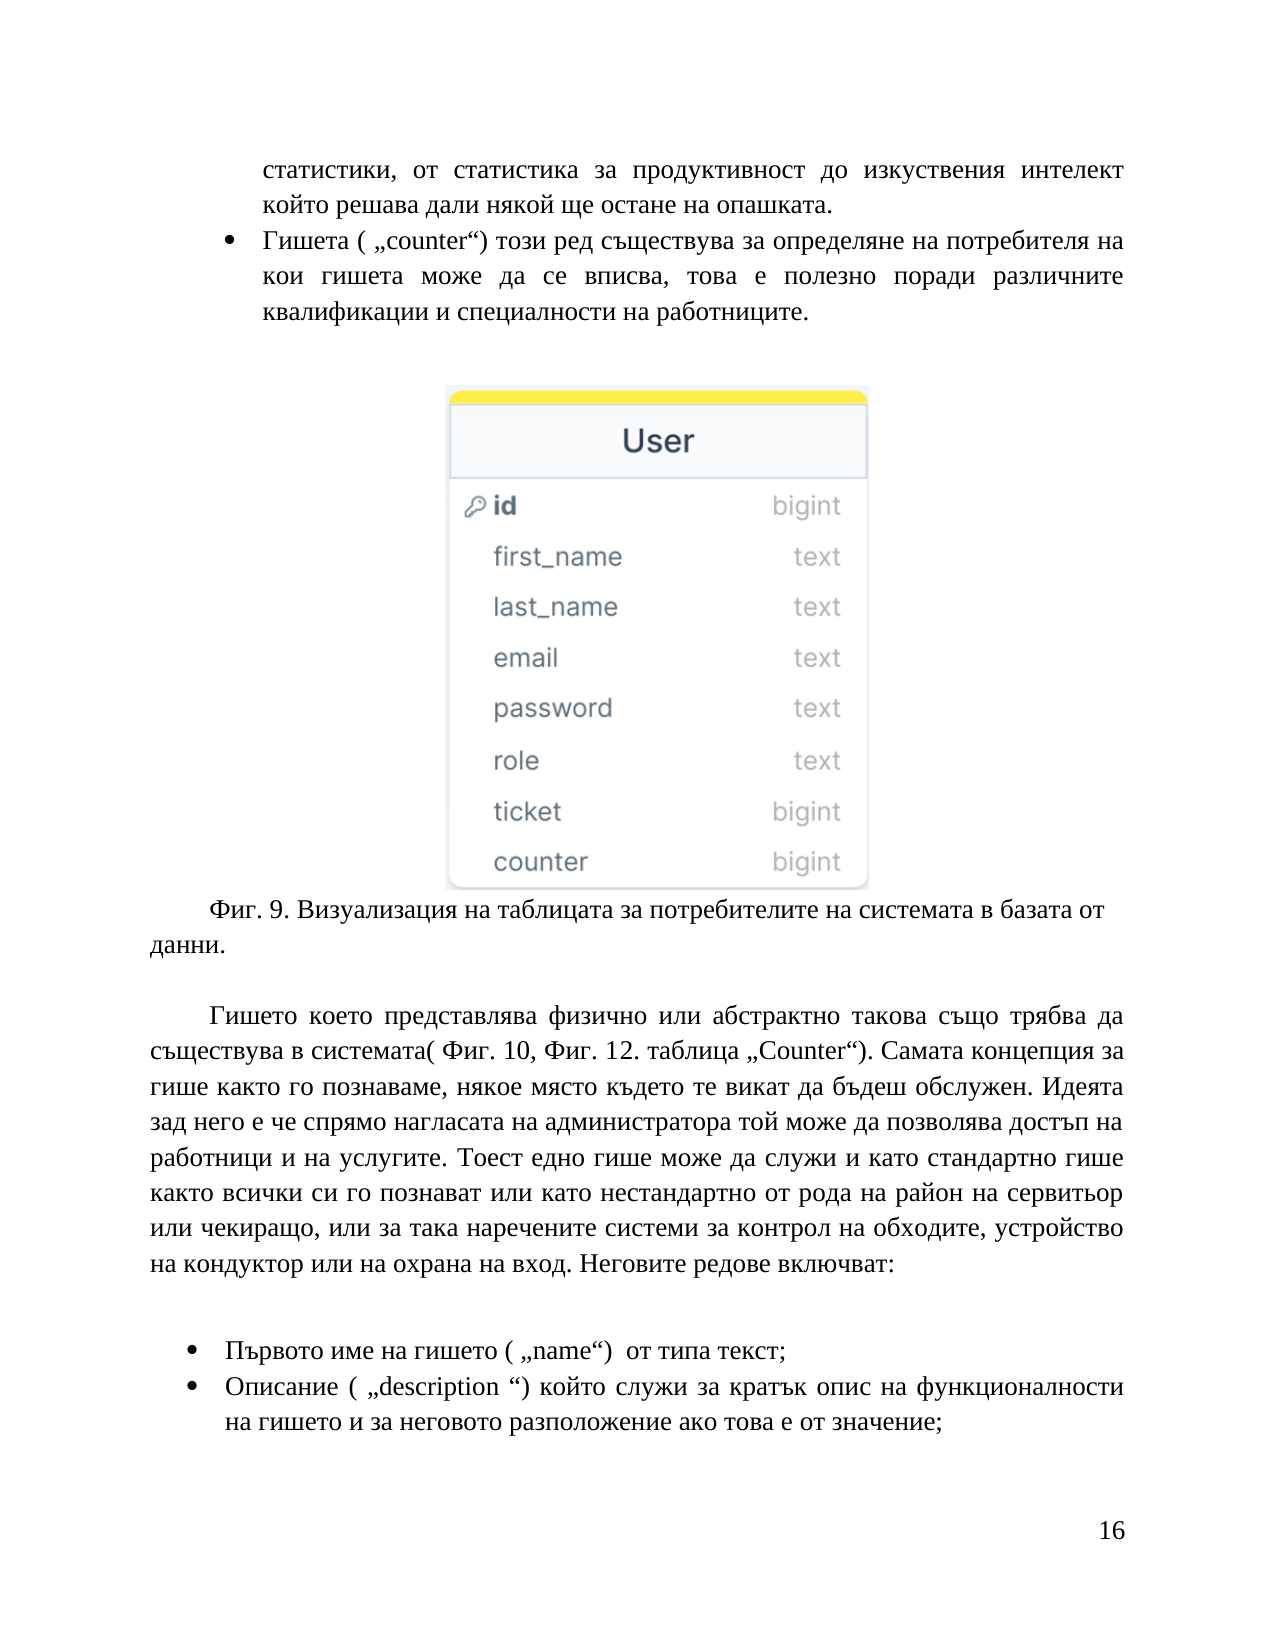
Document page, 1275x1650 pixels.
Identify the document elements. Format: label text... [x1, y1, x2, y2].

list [225, 150, 1125, 221]
list Описание ( „description “) който служи за кратък опис на функционалности на гишето и за неговото разположение ако това е от значение; [187, 1367, 1125, 1438]
text Гишето което представлява физично или абстрактно такова също трябва да съществува в системата( Фиг. 10, Фиг. 12. таблица „Counter“). Самата концепция за гише както го познаваме, някое място където те викат да бъдеш обслужен. Идеята зад него е че спрямо нагласата на администратора той може да позволява достъп на работници и на услугите. Тоест едно гише може да служи и като стандартно гише както всички си го познават или като нестандартно от рода на район на сервитьор или чекиращо, или за така наречените системи за контрол на обходите, устройство на кондуктор или на охрана на вход. Неговите редове включват: [150, 996, 1125, 1279]
picture [445, 385, 869, 890]
list Първото име на гишето ( „name“) от типа текст; [187, 1331, 1125, 1367]
list Гишета ( „counter“) този ред съществува за определяне на потребителя на кои гишета може да се вписва, това е полезно поради различните квалификации и специалности на работниците. [225, 221, 1125, 327]
